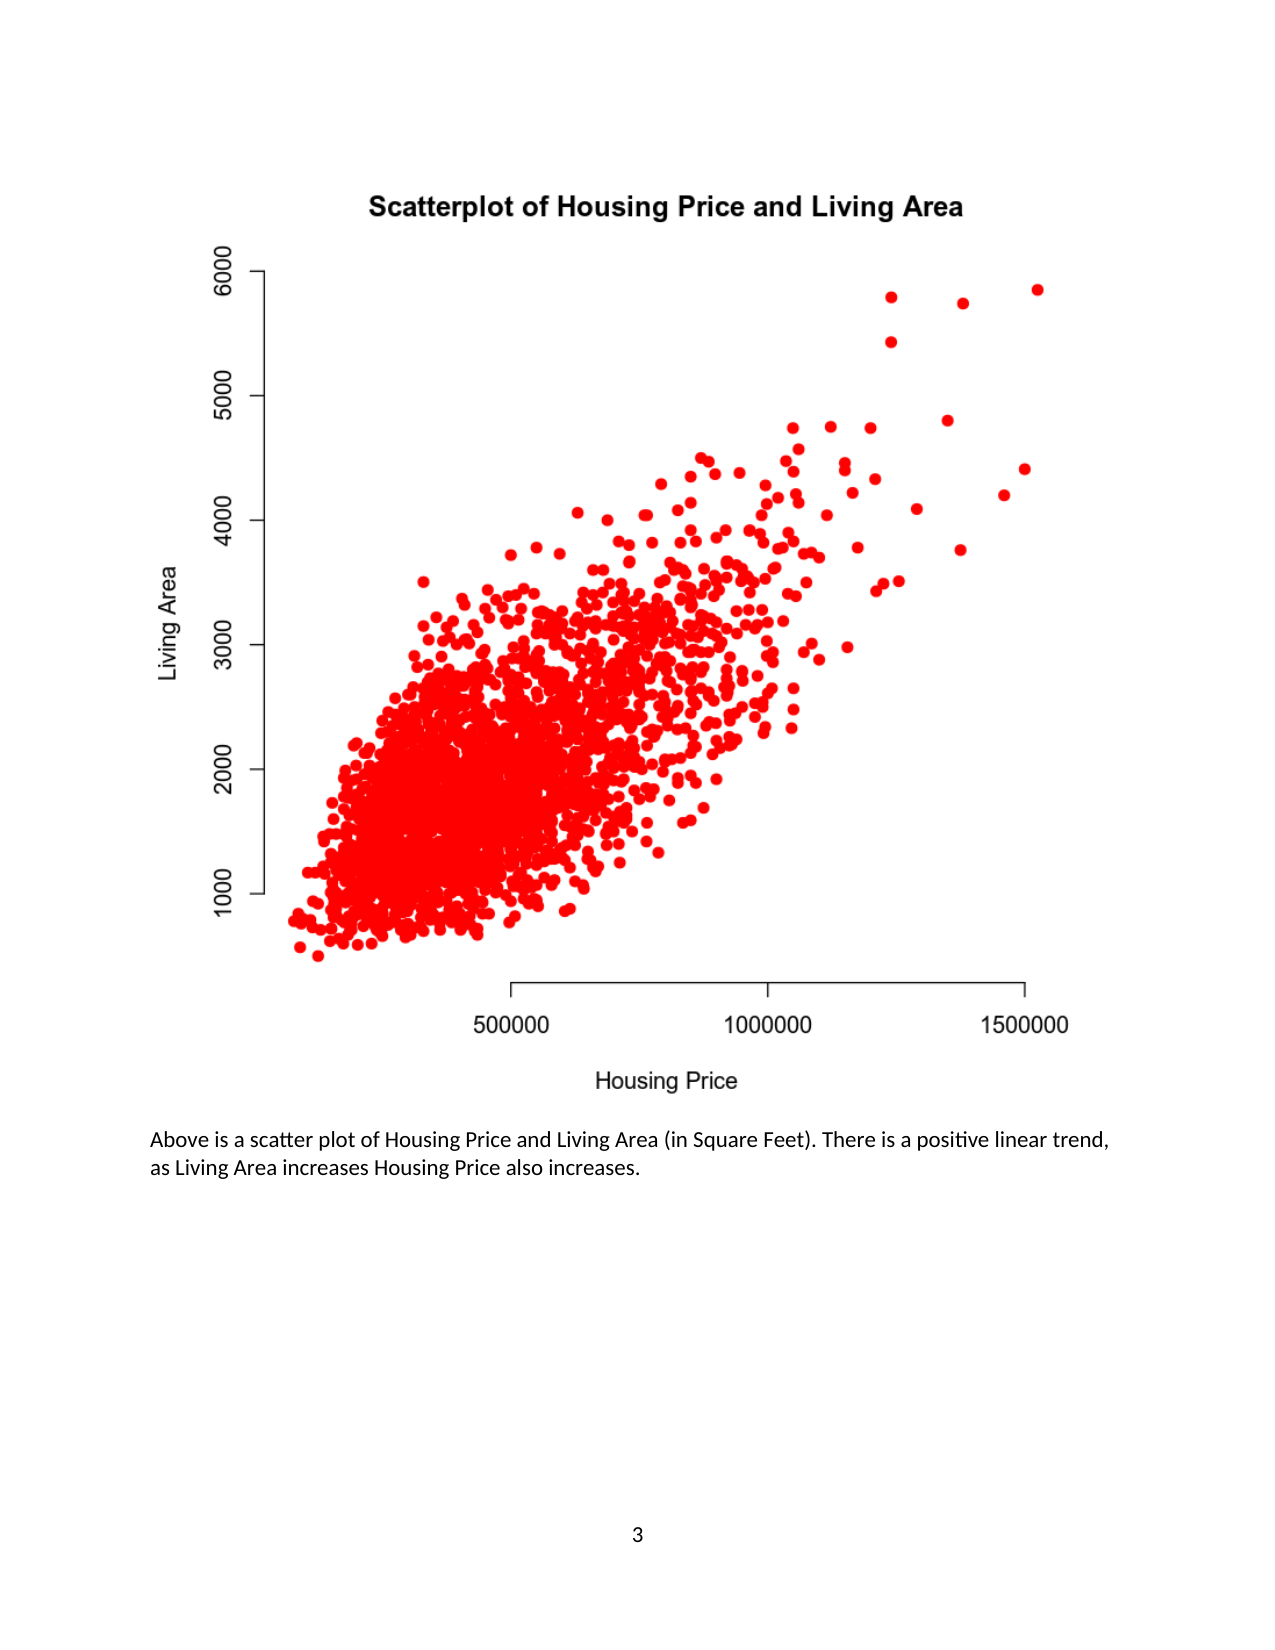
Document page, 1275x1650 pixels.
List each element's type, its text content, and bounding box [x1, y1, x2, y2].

picture [150, 150, 1125, 1125]
text Above is a scatter plot of Housing Price and Living Area (in Square Feet). There is a positive linear trend, as Living Area increases Housing Price also increases. [150, 1125, 1125, 1181]
